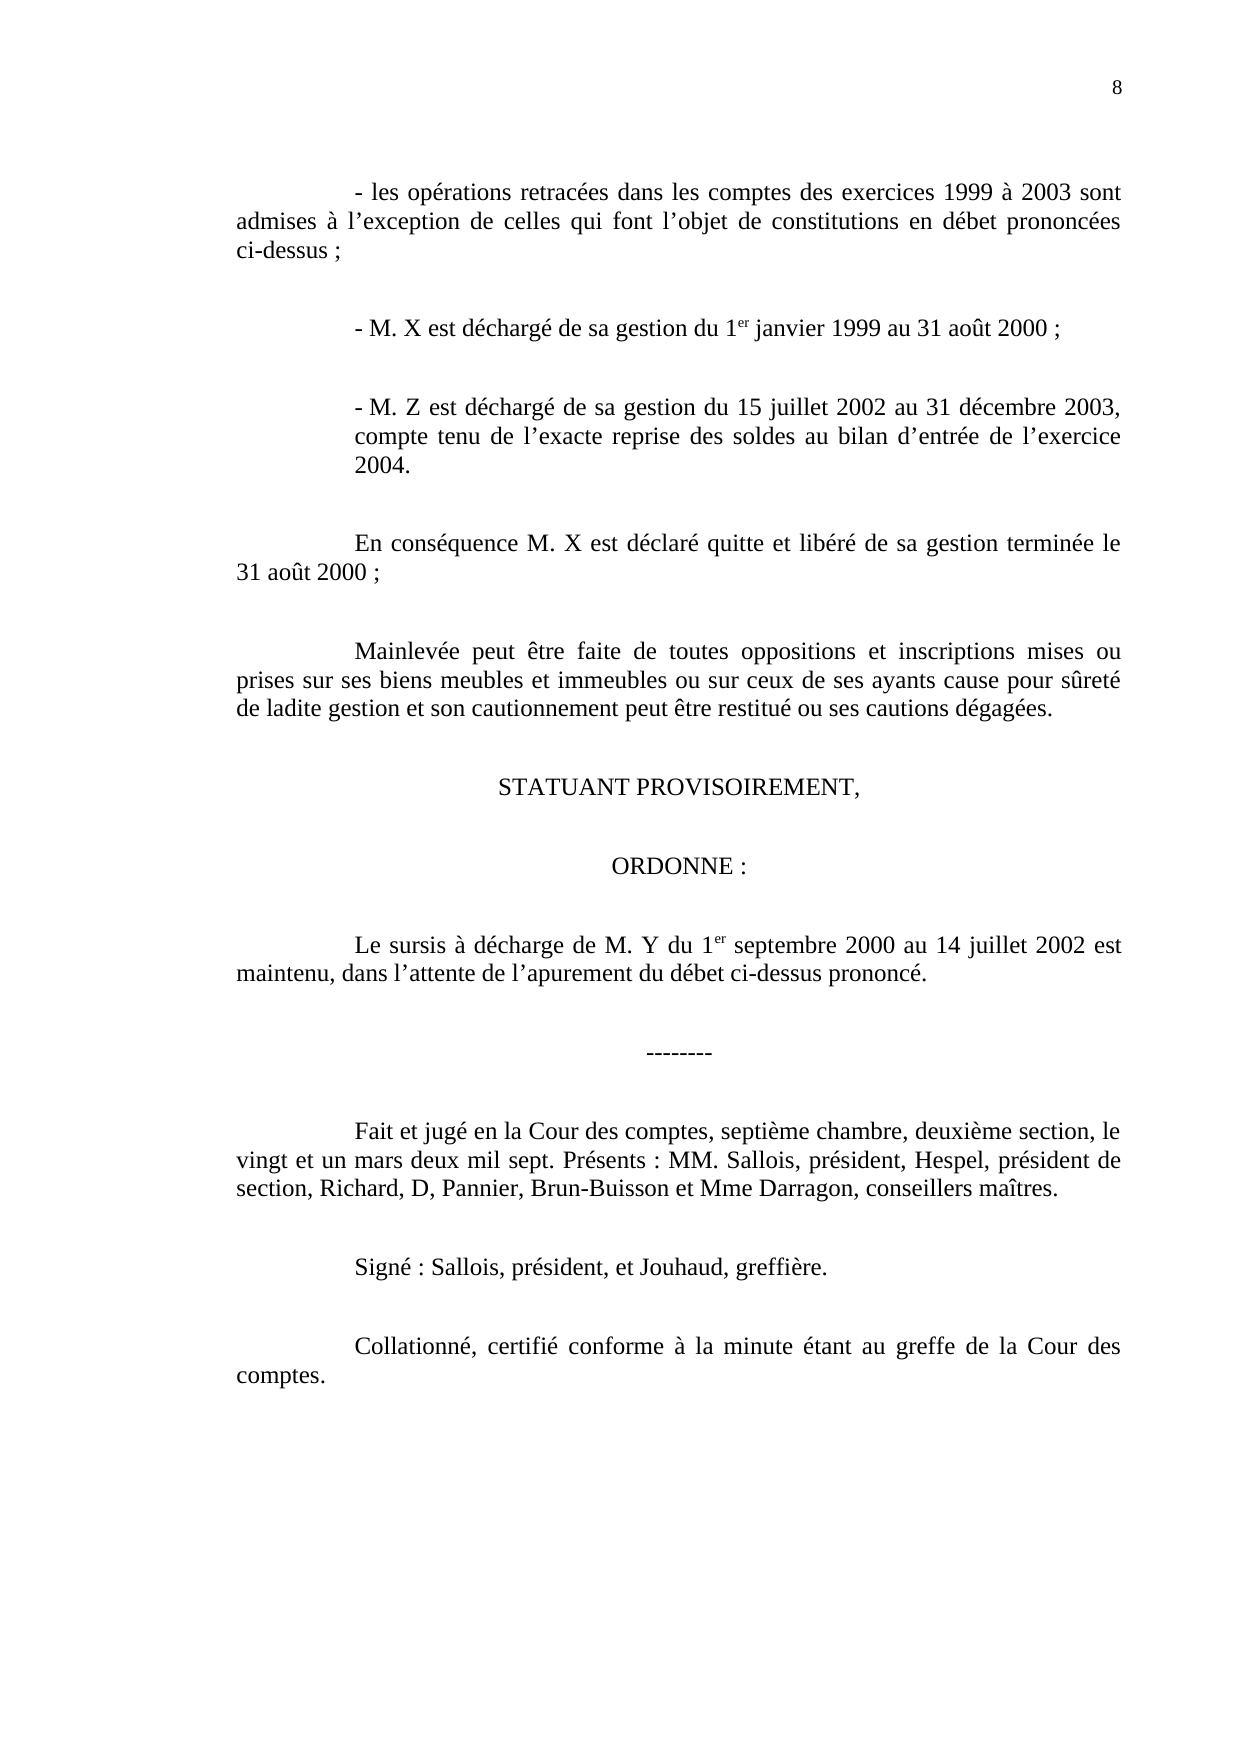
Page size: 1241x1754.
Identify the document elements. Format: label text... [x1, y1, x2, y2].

text Signé : Sallois, président, et Jouhaud, greffière. [236, 1252, 1122, 1281]
text Fait et jugé en la Cour des comptes, septième chambre, deuxième section, le vingt et un mars deux mil sept. Présents : MM. Sallois, président, Hespel, président de section, Richard, D, Pannier, Brun-Buisson et Mme Darragon, conseillers maîtres. [236, 1116, 1122, 1202]
text Le sursis à décharge de M. Y du 1er septembre 2000 au 14 juillet 2002 est maintenu, dans l’attente de l’apurement du débet ci-dessus prononcé. [236, 930, 1122, 987]
text - les opérations retracées dans les comptes des exercices 1999 à 2003 sont admises à l’exception de celles qui font l’objet de constitutions en débet prononcées ci-dessus ; [236, 177, 1122, 263]
text STATUANT PROVISOIREMENT, [236, 772, 1122, 801]
text ORDONNE : [236, 851, 1122, 880]
text En conséquence M. X est déclaré quitte et libéré de sa gestion terminée le 31 août 2000 ; [236, 528, 1122, 586]
text -------- [236, 1037, 1122, 1066]
text Mainlevée peut être faite de toutes oppositions et inscriptions mises ou prises sur ses biens meubles et immeubles ou sur ceux de ses ayants cause pour sûreté de ladite gestion et son cautionnement peut être restitué ou ses cautions dégagées. [236, 636, 1122, 722]
text Collationné, certifié conforme à la minute étant au greffe de la Cour des comptes. [236, 1331, 1122, 1388]
text - M. X est déchargé de sa gestion du 1er janvier 1999 au 31 août 2000 ; [354, 313, 1122, 342]
text - M. Z est déchargé de sa gestion du 15 juillet 2002 au 31 décembre 2003, compte tenu de l’exacte reprise des soldes au bilan d’entrée de l’exercice 2004. [354, 392, 1122, 478]
